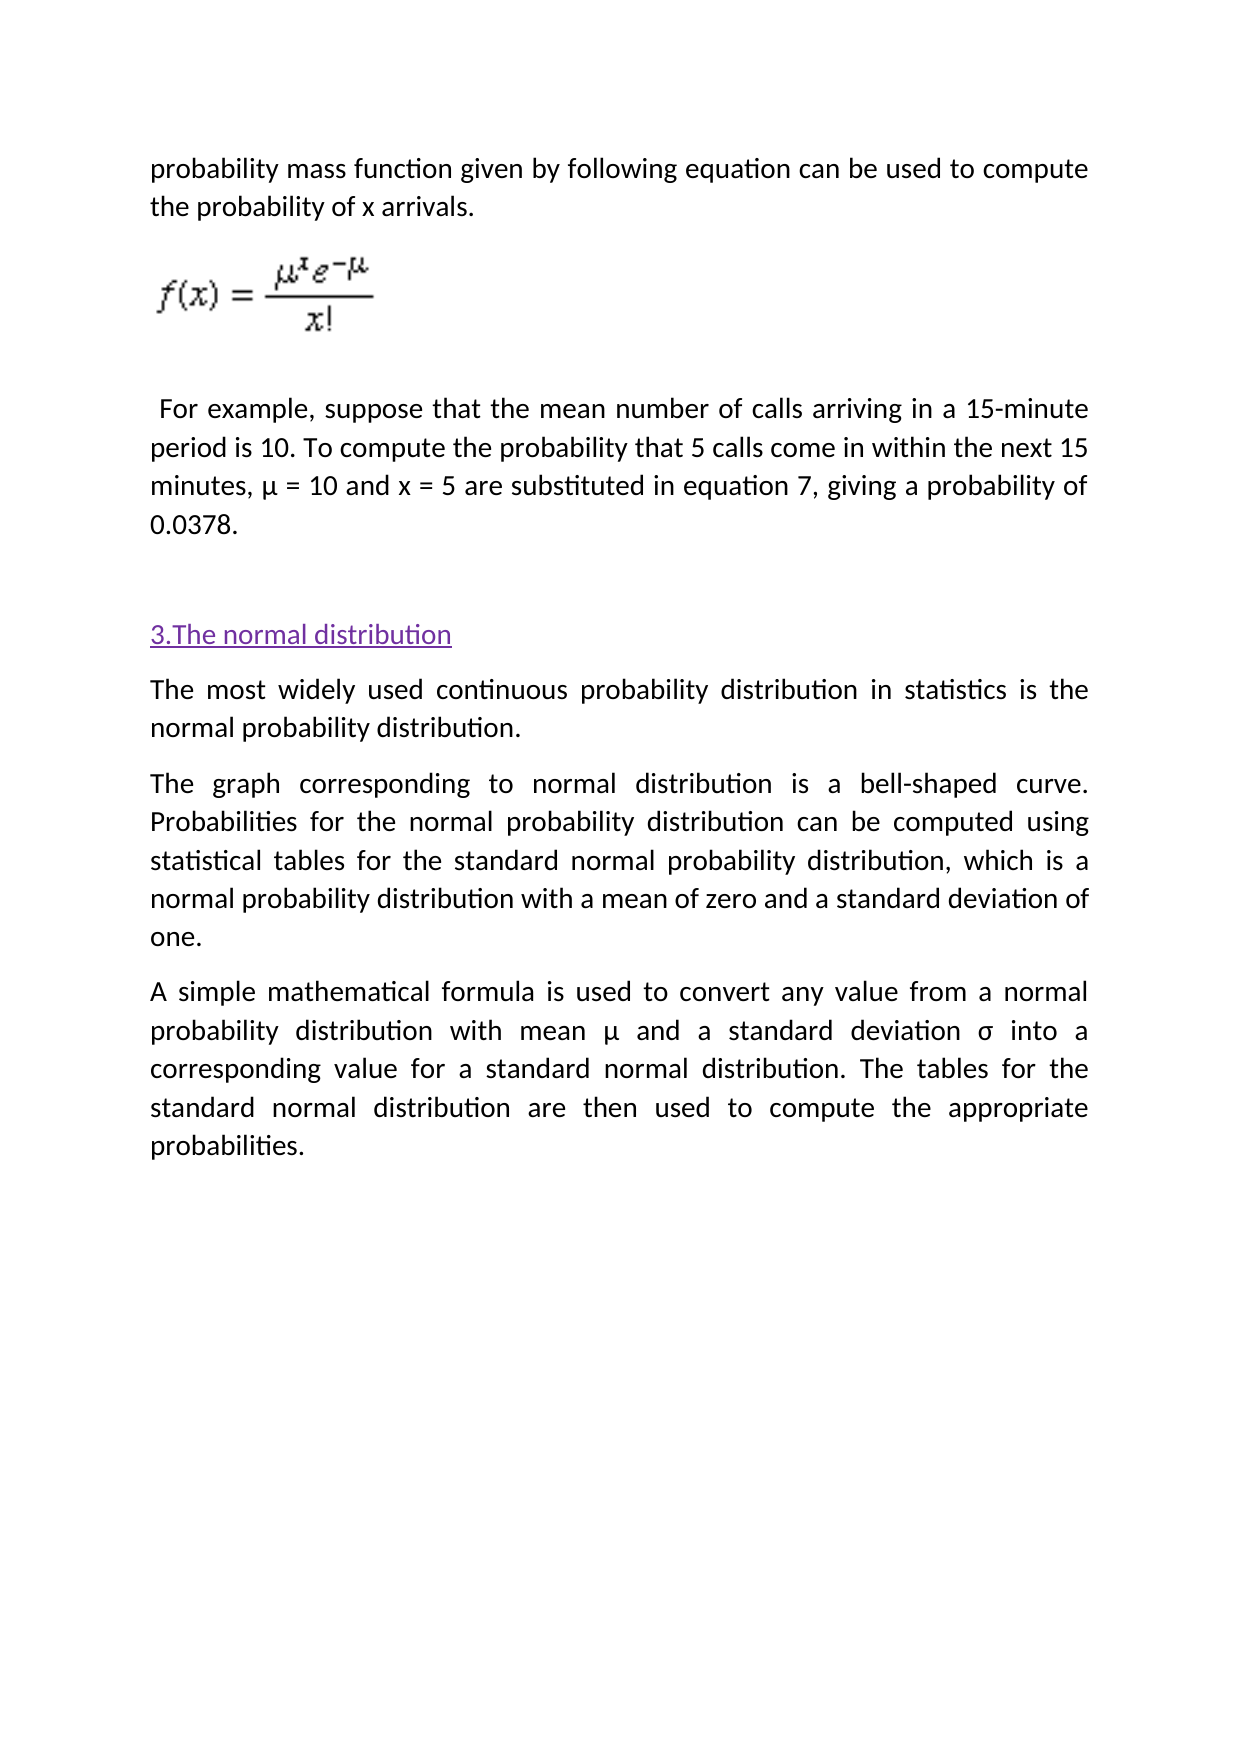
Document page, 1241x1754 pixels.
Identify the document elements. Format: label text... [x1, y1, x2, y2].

text 3.The normal distribution [150, 616, 1090, 652]
text The graph corresponding to normal distribution is a bell-shaped curve. Probabilities for the normal probability distribution can be computed using statistical tables for the standard normal probability distribution, which is a normal probability distribution with a mean of zero and a standard deviation of one. [150, 765, 1090, 954]
picture [150, 243, 417, 372]
text A simple mathematical formula is used to convert any value from a normal probability distribution with mean μ and a standard deviation σ into a corresponding value for a standard normal distribution. The tables for the standard normal distribution are then used to compute the appropriate probabilities. [150, 973, 1090, 1163]
text For example, suppose that the mean number of calls arriving in a 15-minute period is 10. To compute the probability that 5 calls come in within the next 15 minutes, μ = 10 and x = 5 are substituted in equation 7, giving a probability of 0.0378. [150, 391, 1090, 541]
text The most widely used continuous probability distribution in statistics is the normal probability distribution. [150, 671, 1090, 745]
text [150, 150, 1090, 224]
